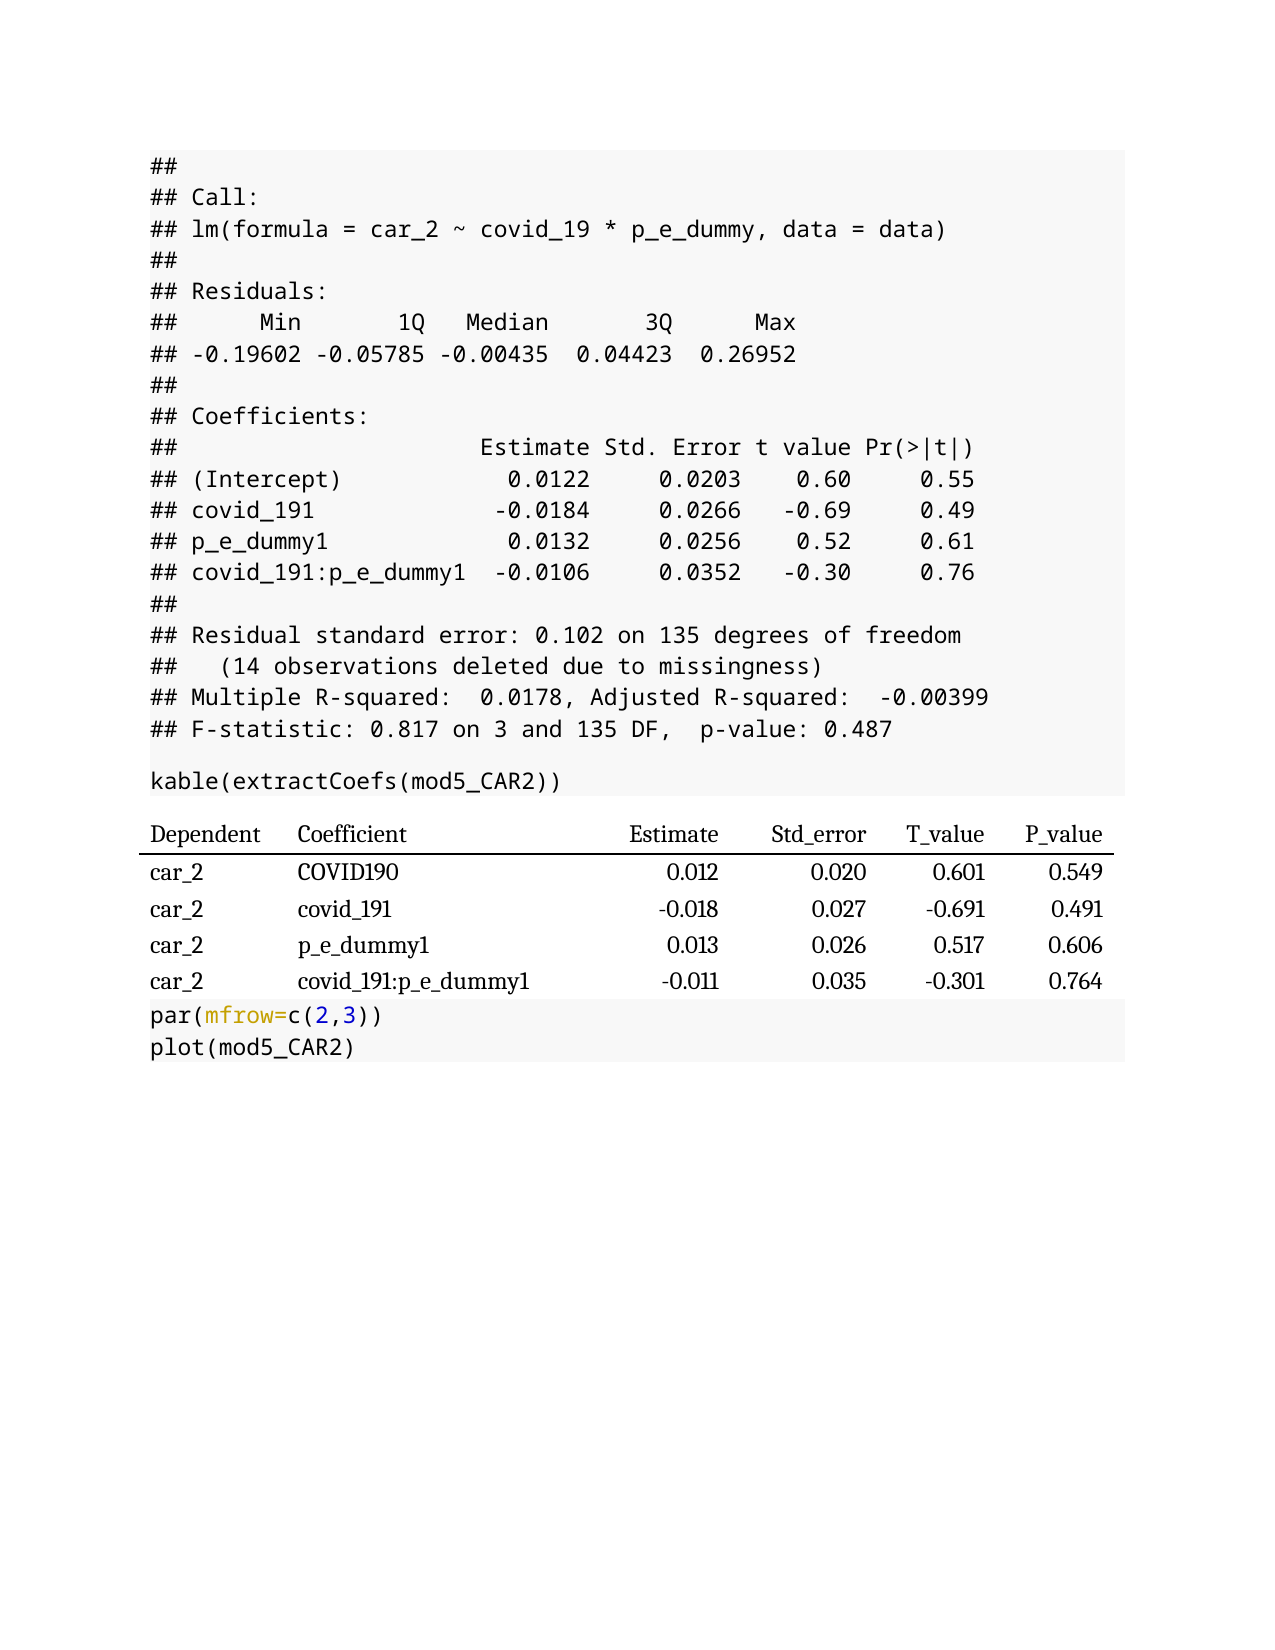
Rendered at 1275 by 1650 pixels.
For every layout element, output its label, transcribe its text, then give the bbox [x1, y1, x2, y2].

table_cell 0.549 [996, 855, 1114, 891]
table_cell car_2 [139, 963, 286, 999]
table_cell -0.301 [878, 963, 996, 999]
table_header P_value [996, 817, 1114, 853]
table_cell car_2 [139, 927, 286, 963]
table_cell 0.012 [597, 855, 729, 891]
table_cell 0.026 [730, 927, 877, 963]
table_header Estimate [597, 817, 729, 853]
table_cell -0.018 [597, 891, 729, 927]
text ## ## Call: ## lm(formula = car_2 ~ covid_19 * p_e_dummy, data = data) ## ## Residuals: ## Min 1Q Median 3Q Max ## -0.19602 -0.05785 -0.00435 0.04423 0.26952 ## ## Coefficients: ## Estimate Std. Error t value Pr(>|t|) ## (Intercept) 0.0122 0.0203 0.60 0.55 ## covid_191 -0.0184 0.0266 -0.69 0.49 ## p_e_dummy1 0.0132 0.0256 0.52 0.61 ## covid_191:p_e_dummy1 -0.0106 0.0352 -0.30 0.76 ## ## Residual standard error: 0.102 on 135 degrees of freedom ## (14 observations deleted due to missingness) ## Multiple R-squared: 0.0178, Adjusted R-squared: -0.00399 ## F-statistic: 0.817 on 3 and 135 DF, p-value: 0.487 [150, 150, 1125, 744]
table_cell 0.517 [878, 927, 996, 963]
table_cell car_2 [139, 891, 286, 927]
table_cell 0.013 [597, 927, 729, 963]
text kable(extractCoefs(mod5_CAR2)) [150, 764, 1125, 796]
text par(mfrow=c(2,3)) plot(mod5_CAR2) [150, 999, 1125, 1062]
table_cell car_2 [139, 855, 286, 891]
table_cell 0.491 [996, 891, 1114, 927]
table_cell 0.020 [730, 855, 877, 891]
table_cell COVID190 [286, 855, 597, 891]
table_cell 0.601 [878, 855, 996, 891]
table_cell 0.764 [996, 963, 1114, 999]
table_cell p_e_dummy1 [286, 927, 597, 963]
table_header Std_error [730, 817, 877, 853]
table_cell covid_191:p_e_dummy1 [286, 963, 597, 999]
table_cell 0.027 [730, 891, 877, 927]
table_cell 0.035 [730, 963, 877, 999]
table_cell 0.606 [996, 927, 1114, 963]
table_header Dependent [139, 817, 286, 853]
table_cell -0.011 [597, 963, 729, 999]
table_cell covid_191 [286, 891, 597, 927]
table_cell -0.691 [878, 891, 996, 927]
table_header T_value [878, 817, 996, 853]
table_header Coefficient [286, 817, 597, 853]
